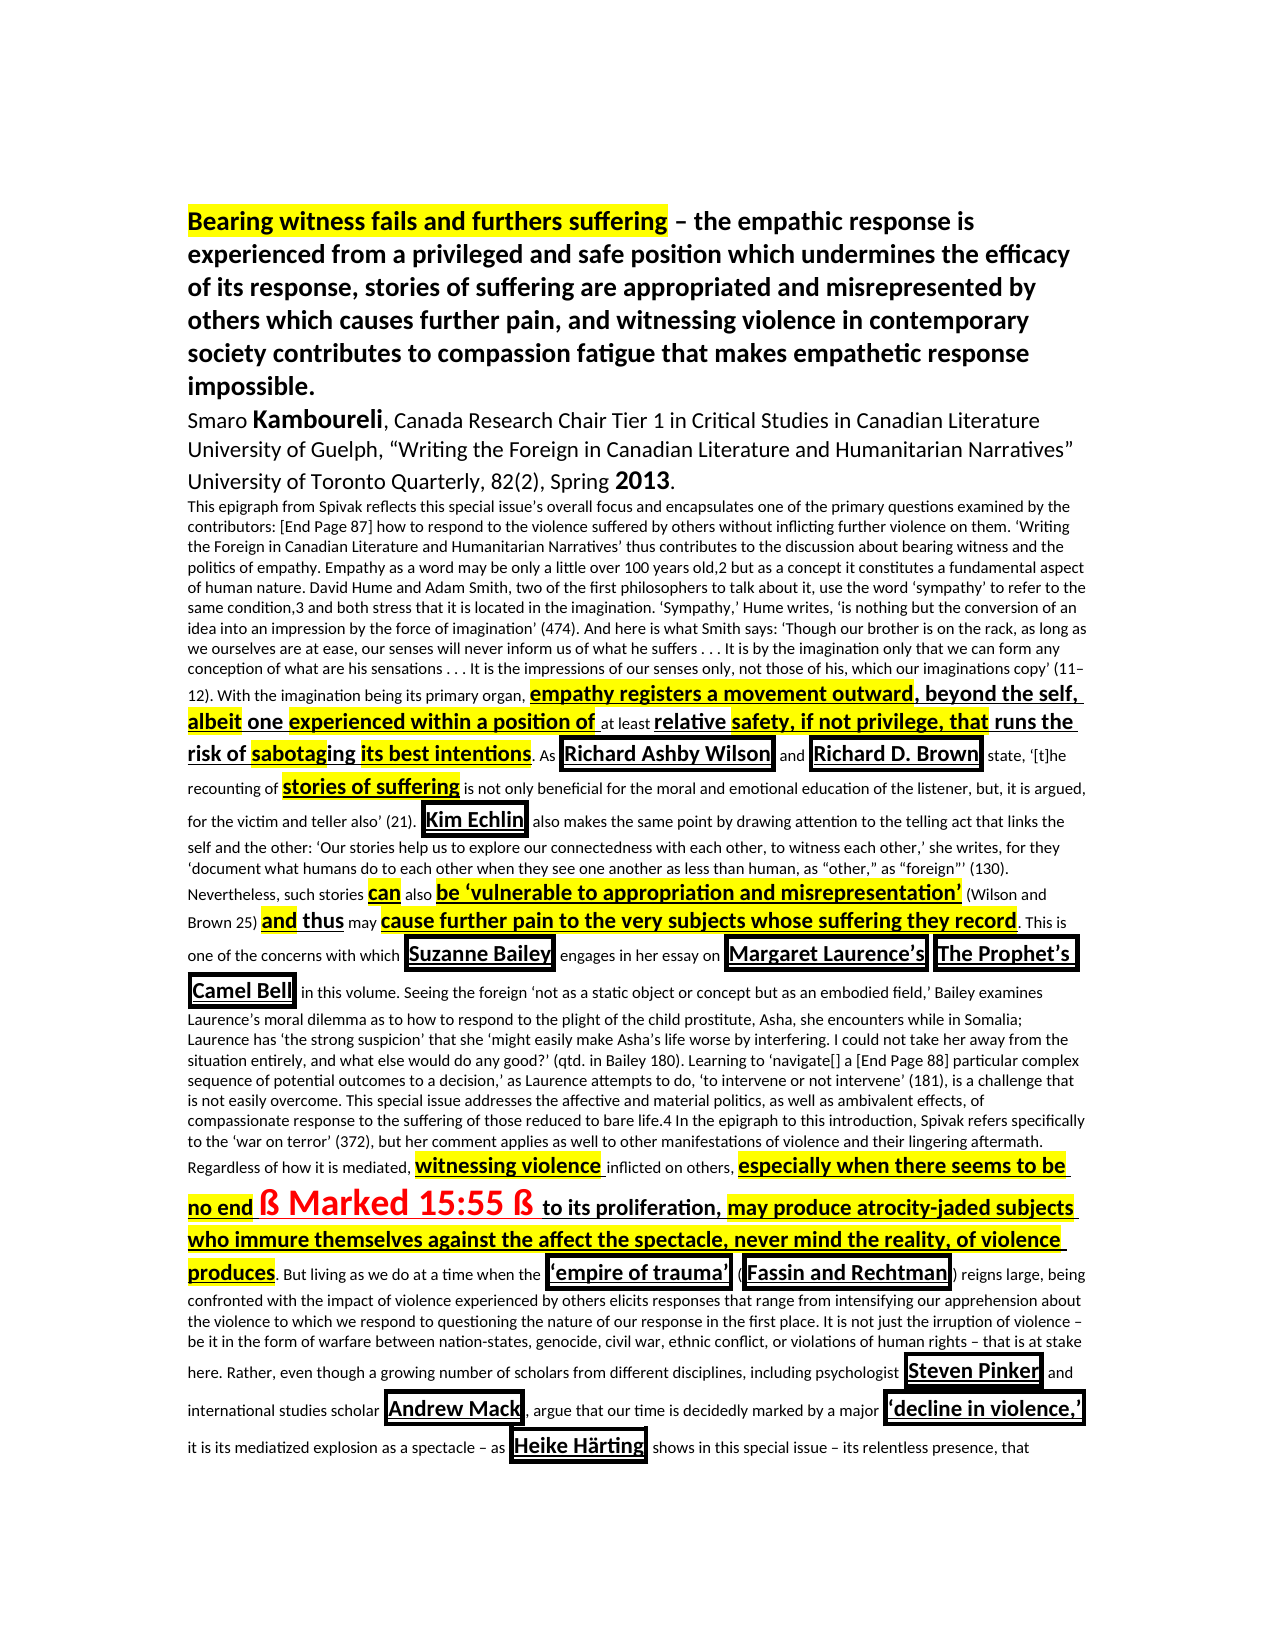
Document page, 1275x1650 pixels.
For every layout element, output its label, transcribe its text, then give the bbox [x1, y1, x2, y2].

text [187, 496, 1087, 1464]
subtitle Bearing witness fails and furthers suffering – the empathic response is experienced from a privileged and safe position which undermines the efficacy of its response, stories of suffering are appropriated and misrepresented by others which causes further pain, and witnessing violence in contemporary society contributes to compassion fatigue that makes empathetic response impossible. [187, 204, 1087, 402]
text Smaro Kamboureli, Canada Research Chair Tier 1 in Critical Studies in Canadian Literature University of Guelph, “Writing the Foreign in Canadian Literature and Humanitarian Narratives” University of Toronto Quarterly, 82(2), Spring 2013. [187, 402, 1087, 496]
